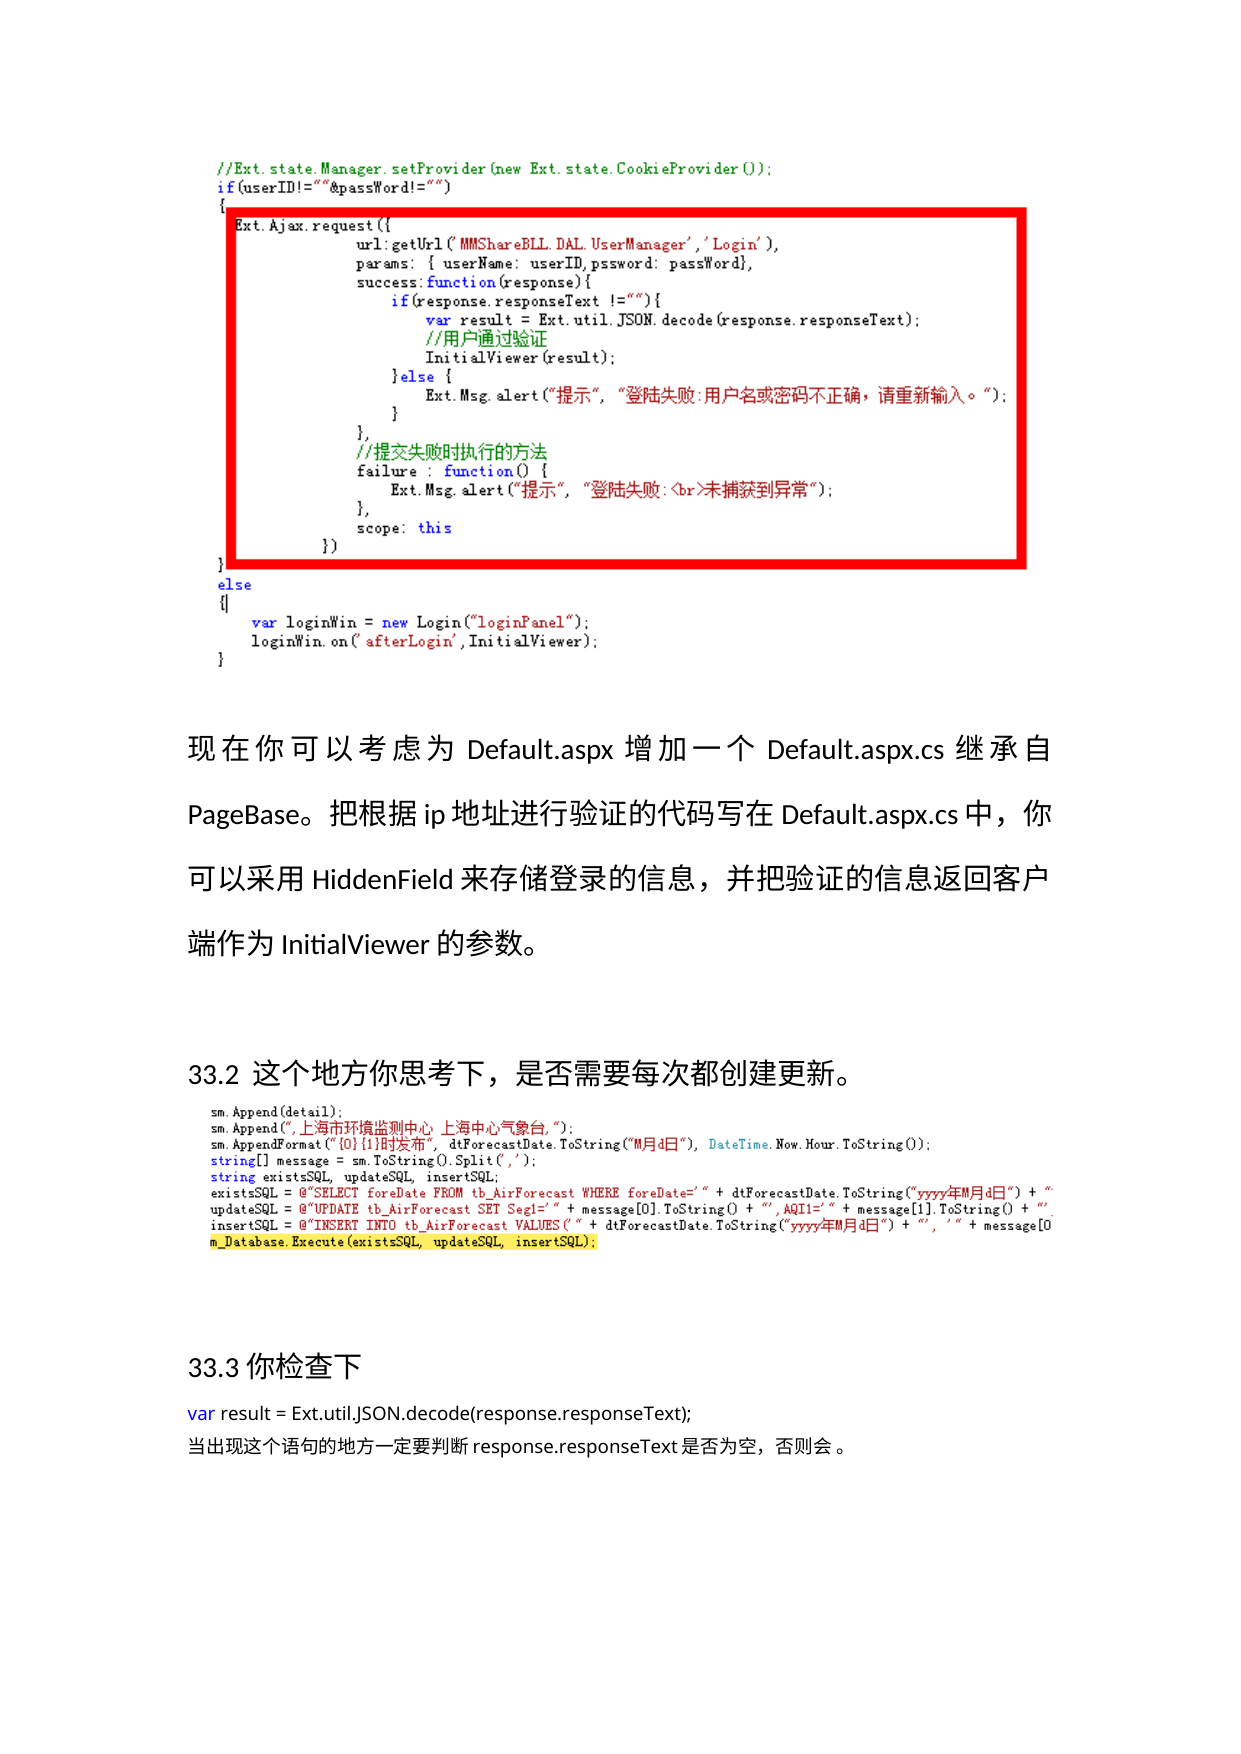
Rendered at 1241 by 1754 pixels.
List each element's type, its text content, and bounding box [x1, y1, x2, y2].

text var result = Ext.util.JSON.decode(response.responseText); [187, 1397, 1053, 1429]
text 33.3 你检查下 [187, 1332, 1053, 1397]
text 当出现这个语句的地方一定要判断response.responseText是否为空，否则会 。 [187, 1429, 1053, 1462]
picture [187, 1104, 1053, 1260]
picture [187, 162, 1053, 683]
text 现在你可以考虑为Default.aspx增加一个Default.aspx.cs继承自PageBase。把根据ip地址进行验证的代码写在Default.aspx.cs中，你可以采用HiddenField来存储登录的信息，并把验证的信息返回客户端作为InitialViewer的参数。 [187, 714, 1053, 974]
text 33.2 这个地方你思考下，是否需要每次都创建更新。 [187, 1039, 1053, 1104]
